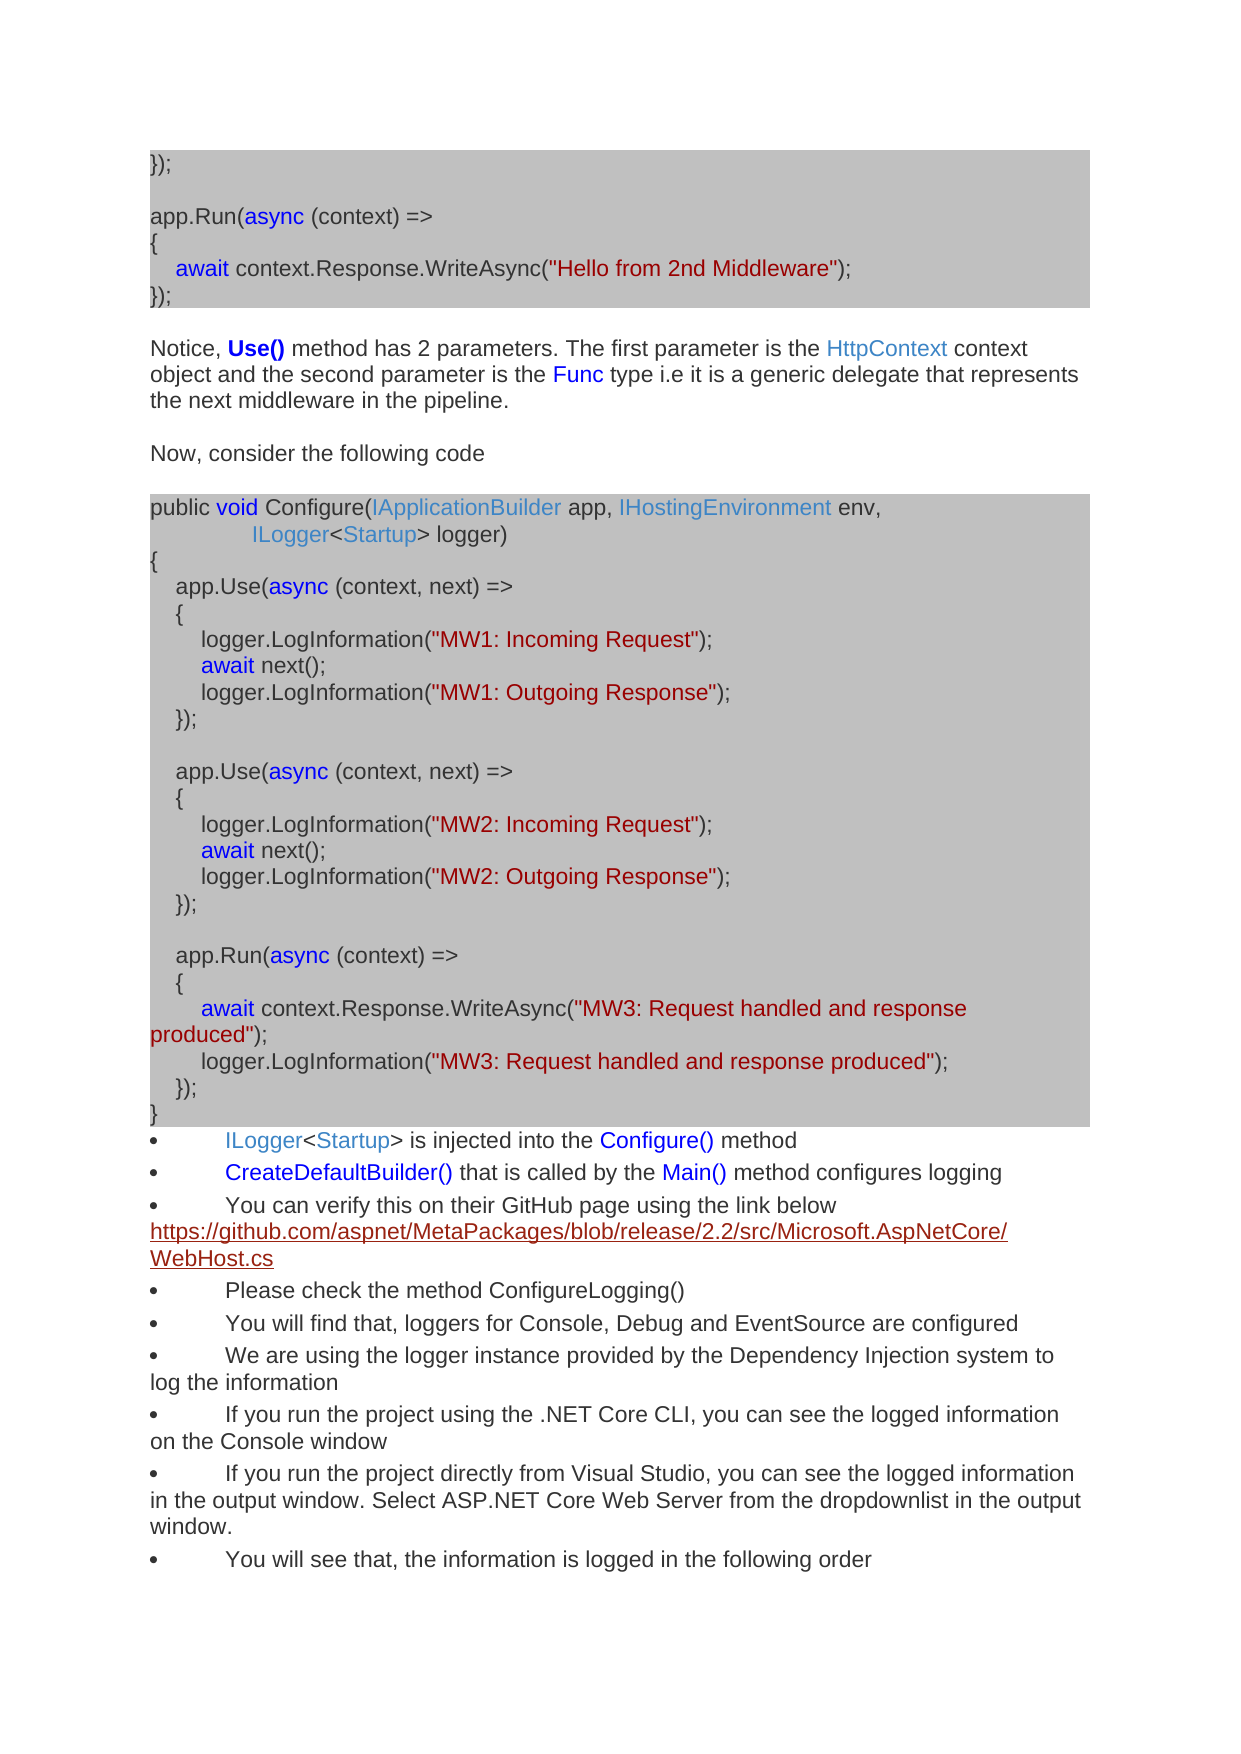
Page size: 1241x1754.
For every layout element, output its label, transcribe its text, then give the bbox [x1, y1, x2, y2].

list You will find that, loggers for Console, Debug and EventSource are configured [150, 1310, 1090, 1336]
list You can verify this on their GitHub page using the link below https://github.com/aspnet/MetaPackages/blob/release/2.2/src/Microsoft.AspNetCore/WebHost.cs [150, 1192, 1090, 1271]
list If you run the project directly from Visual Studio, you can see the logged information in the output window. Select ASP.NET Core Web Server from the dropdownlist in the output window. [150, 1460, 1090, 1539]
list If you run the project using the .NET Core CLI, you can see the logged information on the Console window [150, 1401, 1090, 1454]
text public void Configure(IApplicationBuilder app, IHostingEnvironment env, ILogger<Startup> logger) { app.Use(async (context, next) => { logger.LogInformation("MW1: Incoming Request"); await next(); logger.LogInformation("MW1: Outgoing Response"); }); app.Use(async (context, next) => { logger.LogInformation("MW2: Incoming Request"); await next(); logger.LogInformation("MW2: Outgoing Response"); }); app.Run(async (context) => { await context.Response.WriteAsync("MW3: Request handled and response produced"); logger.LogInformation("MW3: Request handled and response produced"); }); } [150, 494, 1090, 1127]
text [150, 150, 1090, 308]
list CreateDefaultBuilder() that is called by the Main() method configures logging [150, 1159, 1090, 1186]
list We are using the logger instance provided by the Dependency Injection system to log the information [150, 1342, 1090, 1395]
list You will see that, the information is logged in the following order [150, 1546, 1090, 1572]
list ILogger<Startup> is injected into the Configure() method [150, 1127, 1090, 1153]
list Please check the method ConfigureLogging() [150, 1277, 1090, 1304]
text Notice, Use() method has 2 parameters. The first parameter is the HttpContext context object and the second parameter is the Func type i.e it is a generic delegate that represents the next middleware in the pipeline. Now, consider the following code [150, 308, 1090, 494]
